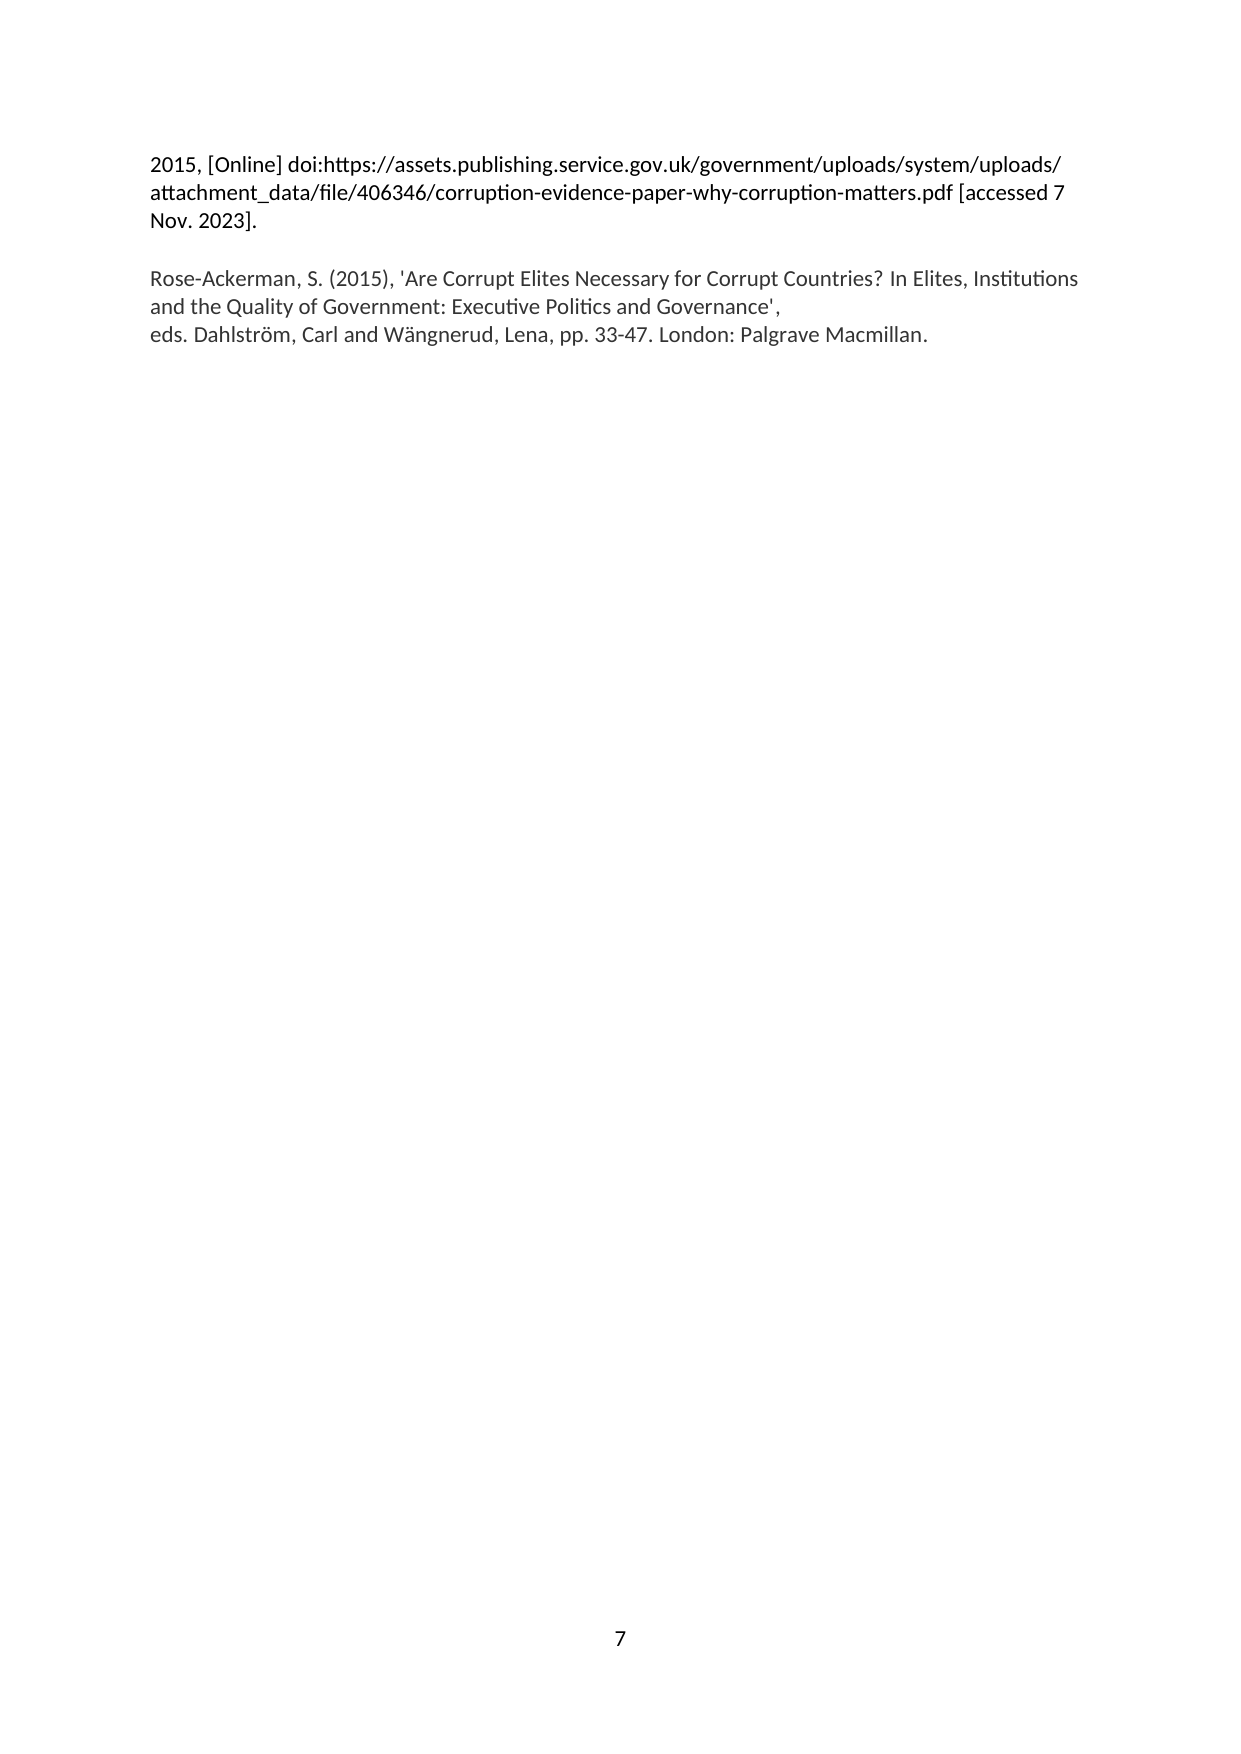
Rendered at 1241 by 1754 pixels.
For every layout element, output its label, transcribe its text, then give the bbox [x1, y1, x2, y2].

text Rose-Ackerman, S. (2015), 'Are Corrupt Elites Necessary for Corrupt Countries? In Elites, Institutions and the Quality of Government: Executive Politics and Governance', eds. Dahlström, Carl and Wängnerud, Lena, pp. 33-47. London: Palgrave Macmillan. [781, 264, 1090, 348]
